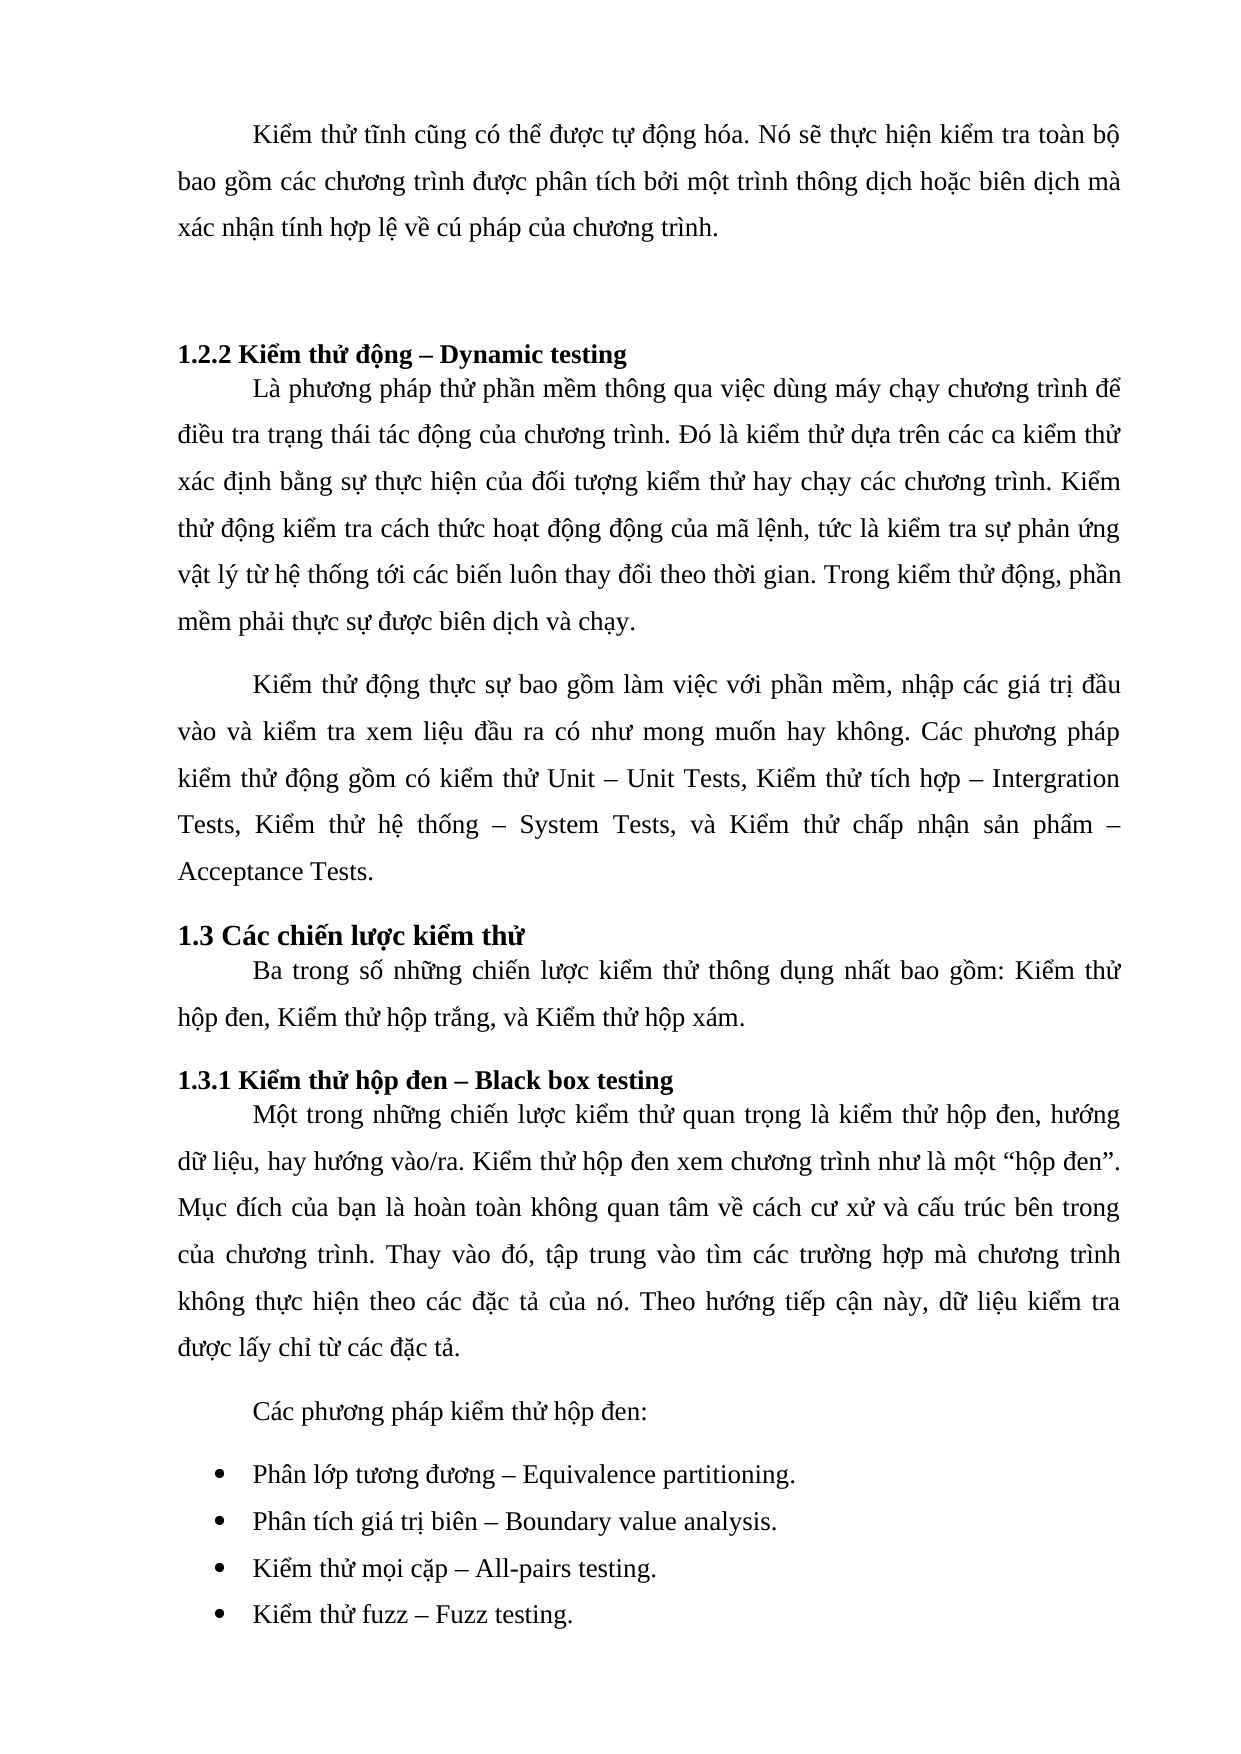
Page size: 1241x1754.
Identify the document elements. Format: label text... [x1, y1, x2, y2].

subtitle 1.2.2 Kiểm thử động – Dynamic testing [177, 338, 1122, 369]
list Phân tích giá trị biên – Boundary value analysis. [215, 1505, 1122, 1536]
text Ba trong số những chiến lược kiểm thử thông dụng nhất bao gồm: Kiểm thử hộp đen, Kiểm thử hộp trắng, và Kiểm thử hộp xám. [177, 954, 1122, 1032]
text Một trong những chiến lược kiểm thử quan trọng là kiểm thử hộp đen, hướng dữ liệu, hay hướng vào/ra. Kiểm thử hộp đen xem chương trình như là một “hộp đen”. Mục đích của bạn là hoàn toàn không quan tâm về cách cư xử và cấu trúc bên trong của chương trình. Thay vào đó, tập trung vào tìm các trường hợp mà chương trình không thực hiện theo các đặc tả của nó. Theo hướng tiếp cận này, dữ liệu kiểm tra được lấy chỉ từ các đặc tả. [177, 1098, 1122, 1362]
subtitle 1.3 Các chiến lược kiểm thử [177, 918, 1122, 952]
text Kiểm thử tĩnh cũng có thể được tự động hóa. Nó sẽ thực hiện kiểm tra toàn bộ bao gồm các chương trình được phân tích bởi một trình thông dịch hoặc biên dịch mà xác nhận tính hợp lệ về cú pháp của chương trình. [177, 118, 1122, 243]
text Là phương pháp thử phần mềm thông qua việc dùng máy chạy chương trình để điều tra trạng thái tác động của chương trình. Đó là kiểm thử dựa trên các ca kiểm thử xác định bằng sự thực hiện của đối tượng kiểm thử hay chạy các chương trình. Kiểm thử động kiểm tra cách thức hoạt động động của mã lệnh, tức là kiểm tra sự phản ứng vật lý từ hệ thống tới các biến luôn thay đổi theo thời gian. Trong kiểm thử động, phần mềm phải thực sự được biên dịch và chạy. [177, 372, 1122, 636]
list Kiểm thử mọi cặp – All-pairs testing. [215, 1552, 1122, 1583]
list Kiểm thử fuzz – Fuzz testing. [215, 1599, 1122, 1630]
list Phân lớp tương đương – Equivalence partitioning. [215, 1458, 1122, 1489]
text Các phương pháp kiểm thử hộp đen: [177, 1395, 1122, 1426]
subtitle 1.3.1 Kiểm thử hộp đen – Black box testing [177, 1064, 1122, 1096]
text Kiểm thử động thực sự bao gồm làm việc với phần mềm, nhập các giá trị đầu vào và kiểm tra xem liệu đầu ra có như mong muốn hay không. Các phương pháp kiểm thử động gồm có kiểm thử Unit – Unit Tests, Kiểm thử tích hợp – Intergration Tests, Kiểm thử hệ thống – System Tests, và Kiểm thử chấp nhận sản phẩm – Acceptance Tests. [177, 668, 1122, 886]
